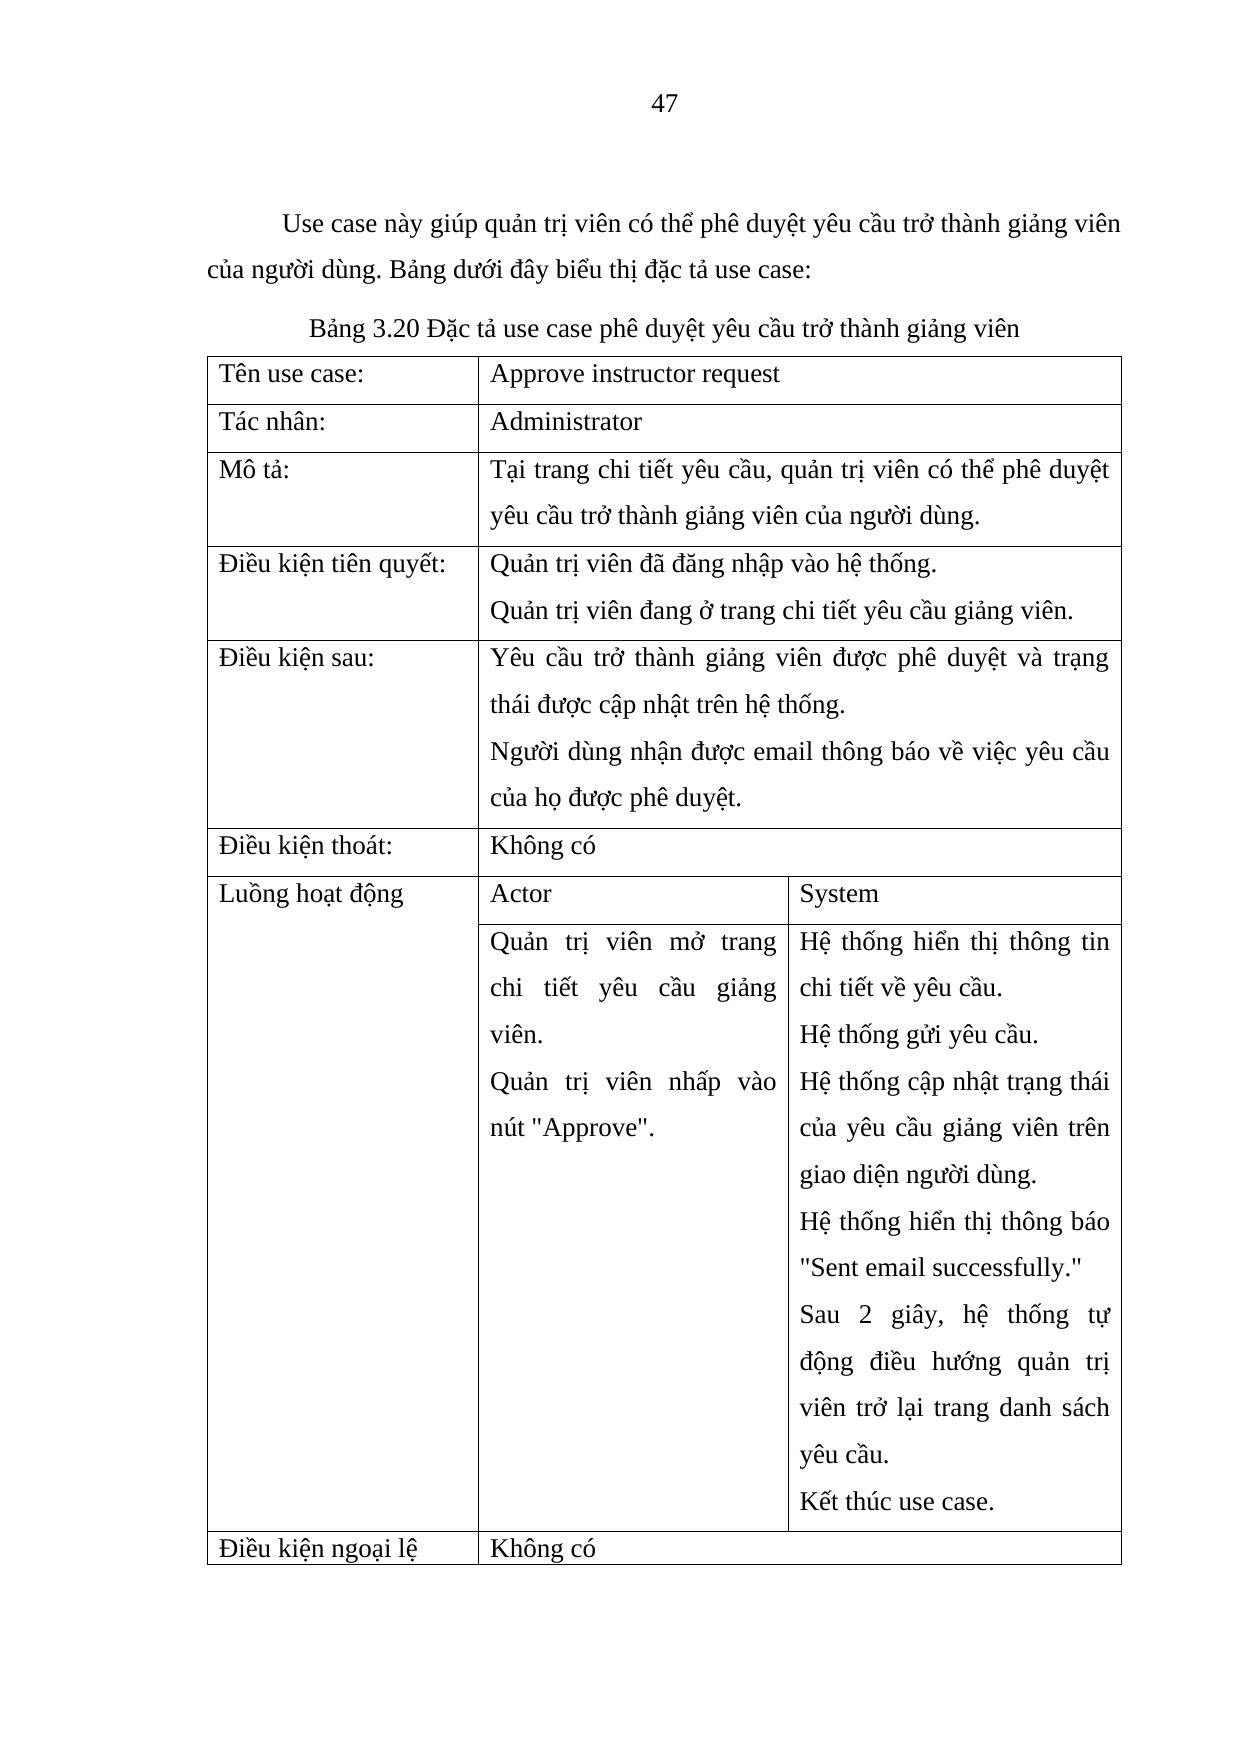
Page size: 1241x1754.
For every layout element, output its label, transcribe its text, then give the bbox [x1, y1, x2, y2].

text Use case này giúp quản trị viên có thể phê duyệt yêu cầu trở thành giảng viên của người dùng. Bảng dưới đây biểu thị đặc tả use case: [207, 207, 1122, 284]
table_cell Điều kiện ngoại lệ [208, 1532, 478, 1563]
table_cell Mô tả: [208, 453, 478, 546]
table_cell Administrator [479, 405, 1121, 452]
text Bảng 3.20 Đặc tả use case phê duyệt yêu cầu trở thành giảng viên [207, 313, 1122, 344]
table_cell Luồng hoạt động [208, 877, 478, 1531]
table_cell Điều kiện thoát: [208, 829, 478, 876]
table_cell Không có [479, 829, 1121, 876]
table_cell Actor [479, 877, 788, 923]
table_cell Quản trị viên mở trang chi tiết yêu cầu giảng viên. Quản trị viên nhấp vào nút "Approve". [479, 925, 788, 1531]
table_cell Không có [479, 1532, 1121, 1563]
table_cell Yêu cầu trở thành giảng viên được phê duyệt và trạng thái được cập nhật trên hệ thống. Người dùng nhận được email thông báo về việc yêu cầu của họ được phê duyệt. [479, 641, 1121, 828]
table_cell Quản trị viên đã đăng nhập vào hệ thống. Quản trị viên đang ở trang chi tiết yêu cầu giảng viên. [479, 547, 1121, 640]
table_cell System [789, 877, 1121, 923]
table_cell Điều kiện sau: [208, 641, 478, 828]
table_cell Tại trang chi tiết yêu cầu, quản trị viên có thể phê duyệt yêu cầu trở thành giảng viên của người dùng. [479, 453, 1121, 546]
table_cell Tác nhân: [208, 405, 478, 452]
table_cell Điều kiện tiên quyết: [208, 547, 478, 640]
table_header Tên use case: [208, 357, 478, 404]
table_cell Hệ thống hiển thị thông tin chi tiết về yêu cầu. Hệ thống gửi yêu cầu. Hệ thống cập nhật trạng thái của yêu cầu giảng viên trên giao diện người dùng. Hệ thống hiển thị thông báo "Sent email successfully." Sau 2 giây, hệ thống tự động điều hướng quản trị viên trở lại trang danh sách yêu cầu. Kết thúc use case. [789, 925, 1121, 1531]
table_header Approve instructor request [479, 357, 1121, 404]
